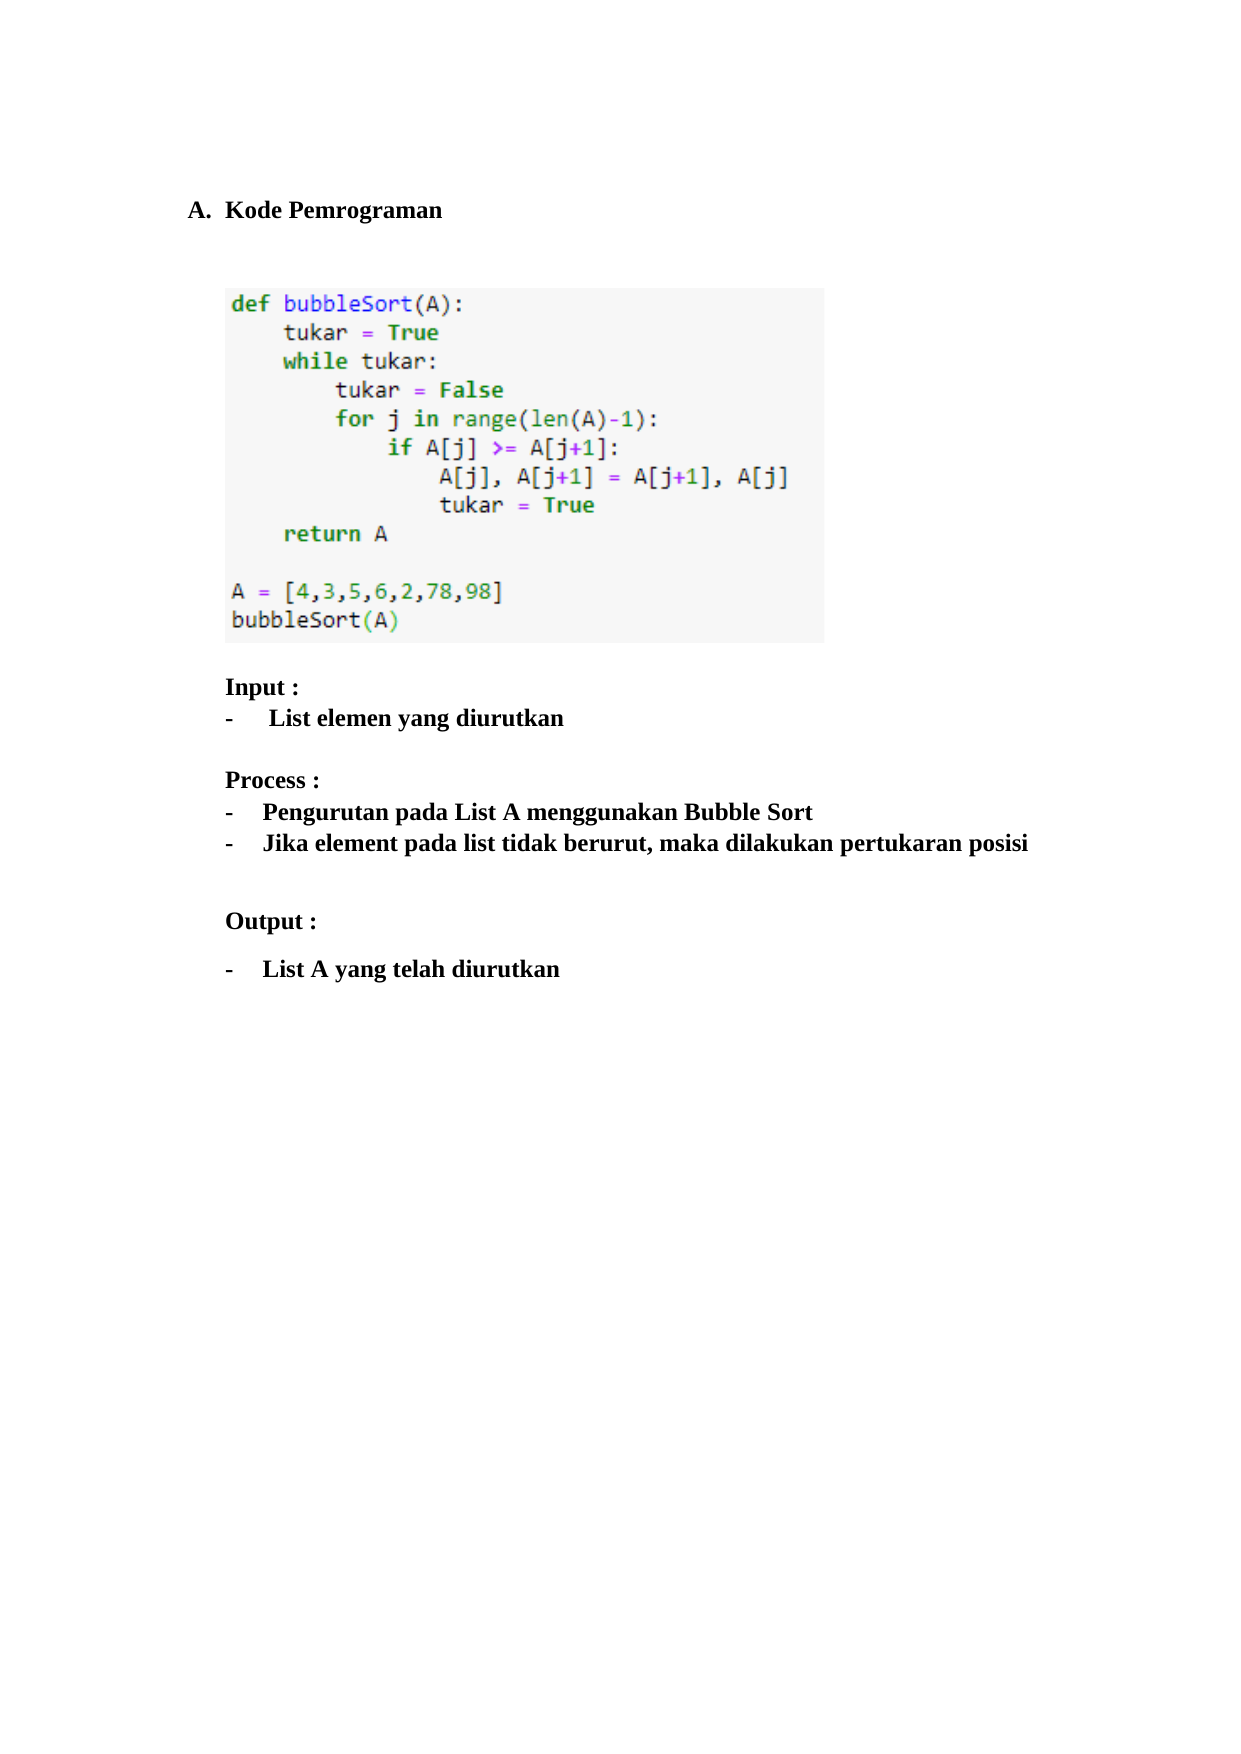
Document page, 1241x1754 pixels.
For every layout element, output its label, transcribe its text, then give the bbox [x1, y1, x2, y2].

list List elemen yang diurutkan [225, 703, 1094, 732]
text Input : [225, 672, 1094, 701]
list Pengurutan pada List A menggunakan Bubble Sort [225, 797, 1094, 826]
list List A yang telah diurutkan [225, 954, 1094, 983]
list Kode Pemrograman [187, 195, 1094, 223]
picture [225, 288, 825, 643]
text Output : [225, 906, 1094, 935]
list Jika element pada list tidak berurut, maka dilakukan pertukaran posisi [225, 828, 1094, 856]
text Process : [225, 766, 1094, 794]
